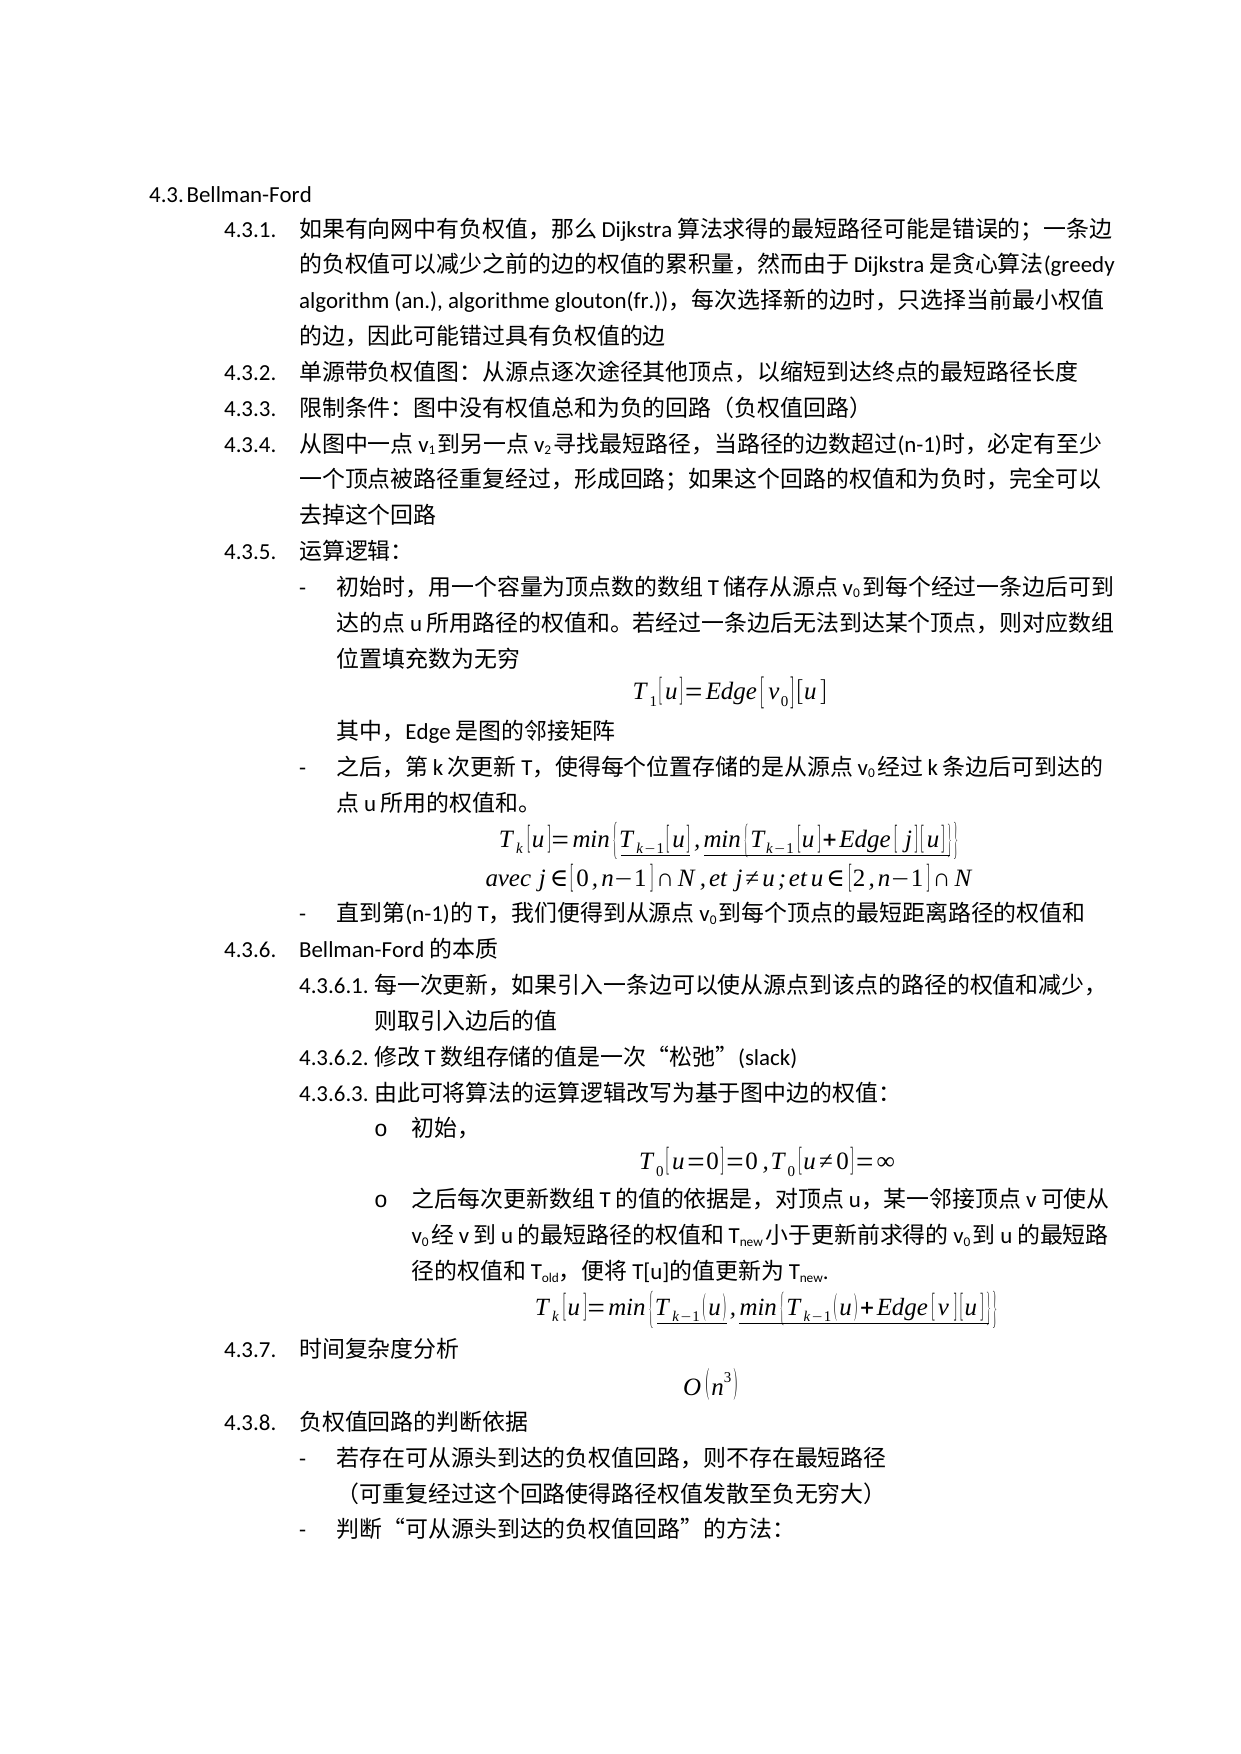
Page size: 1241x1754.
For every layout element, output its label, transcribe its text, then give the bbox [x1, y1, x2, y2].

list 初始， [374, 1110, 1122, 1144]
list 由此可将算法的运算逻辑改写为基于图中边的权值： [299, 1074, 1122, 1108]
list 之后，第k次更新T，使得每个位置存储的是从源点v0经过k条边后可到达的点u所用的权值和。 [299, 749, 1122, 818]
list 初始时，用一个容量为顶点数的数组T储存从源点v0到每个经过一条边后可到达的点u所用路径的权值和。若经过一条边后无法到达某个顶点，则对应数组位置填充数为无穷 [299, 569, 1122, 674]
list 从图中一点v1到另一点v2寻找最短路径，当路径的边数超过(n-1)时，必定有至少一个顶点被路径重复经过，形成回路；如果这个回路的权值和为负时，完全可以去掉这个回路 [224, 425, 1122, 530]
list 如果有向网中有负权值，那么Dijkstra算法求得的最短路径可能是错误的；一条边的负权值可以减少之前的边的权值的累积量，然而由于Dijkstra是贪心算法(greedy algorithm (an.), algorithme glouton(fr.))，每次选择新的边时，只选择当前最小权值的边，因此可能错过具有负权值的边 [224, 210, 1122, 351]
list 单源带负权值图：从源点逐次途径其他顶点，以缩短到达终点的最短路径长度 [224, 354, 1122, 387]
list 运算逻辑： [224, 533, 1122, 566]
list 其中，Edge是图的邻接矩阵 [336, 713, 1122, 746]
list 若存在可从源头到达的负权值回路，则不存在最短路径 [299, 1439, 1122, 1473]
list 之后每次更新数组T的值的依据是，对顶点u，某一邻接顶点v可使从v0经v到u的最短路径的权值和Tnew小于更新前求得的v0到u的最短路径的权值和Told，便将T[u]的值更新为Tnew. [374, 1181, 1122, 1286]
list 负权值回路的判断依据 [224, 1404, 1122, 1437]
list Bellman-Ford的本质 [224, 931, 1122, 964]
list Bellman-Ford [149, 180, 1122, 208]
list 修改T数组存储的值是一次“松弛”(slack) [299, 1039, 1122, 1072]
list 时间复杂度分析 [224, 1331, 1122, 1364]
list 每一次更新，如果引入一条边可以使从源点到该点的路径的权值和减少，则取引入边后的值 [299, 967, 1122, 1036]
list 限制条件：图中没有权值总和为负的回路（负权值回路） [224, 389, 1122, 423]
list 直到第(n-1)的T，我们便得到从源点v0到每个顶点的最短距离路径的权值和 [299, 895, 1122, 928]
list 判断“可从源头到达的负权值回路”的方法： [299, 1511, 1122, 1544]
list （可重复经过这个回路使得路径权值发散至负无穷大） [336, 1475, 1122, 1509]
